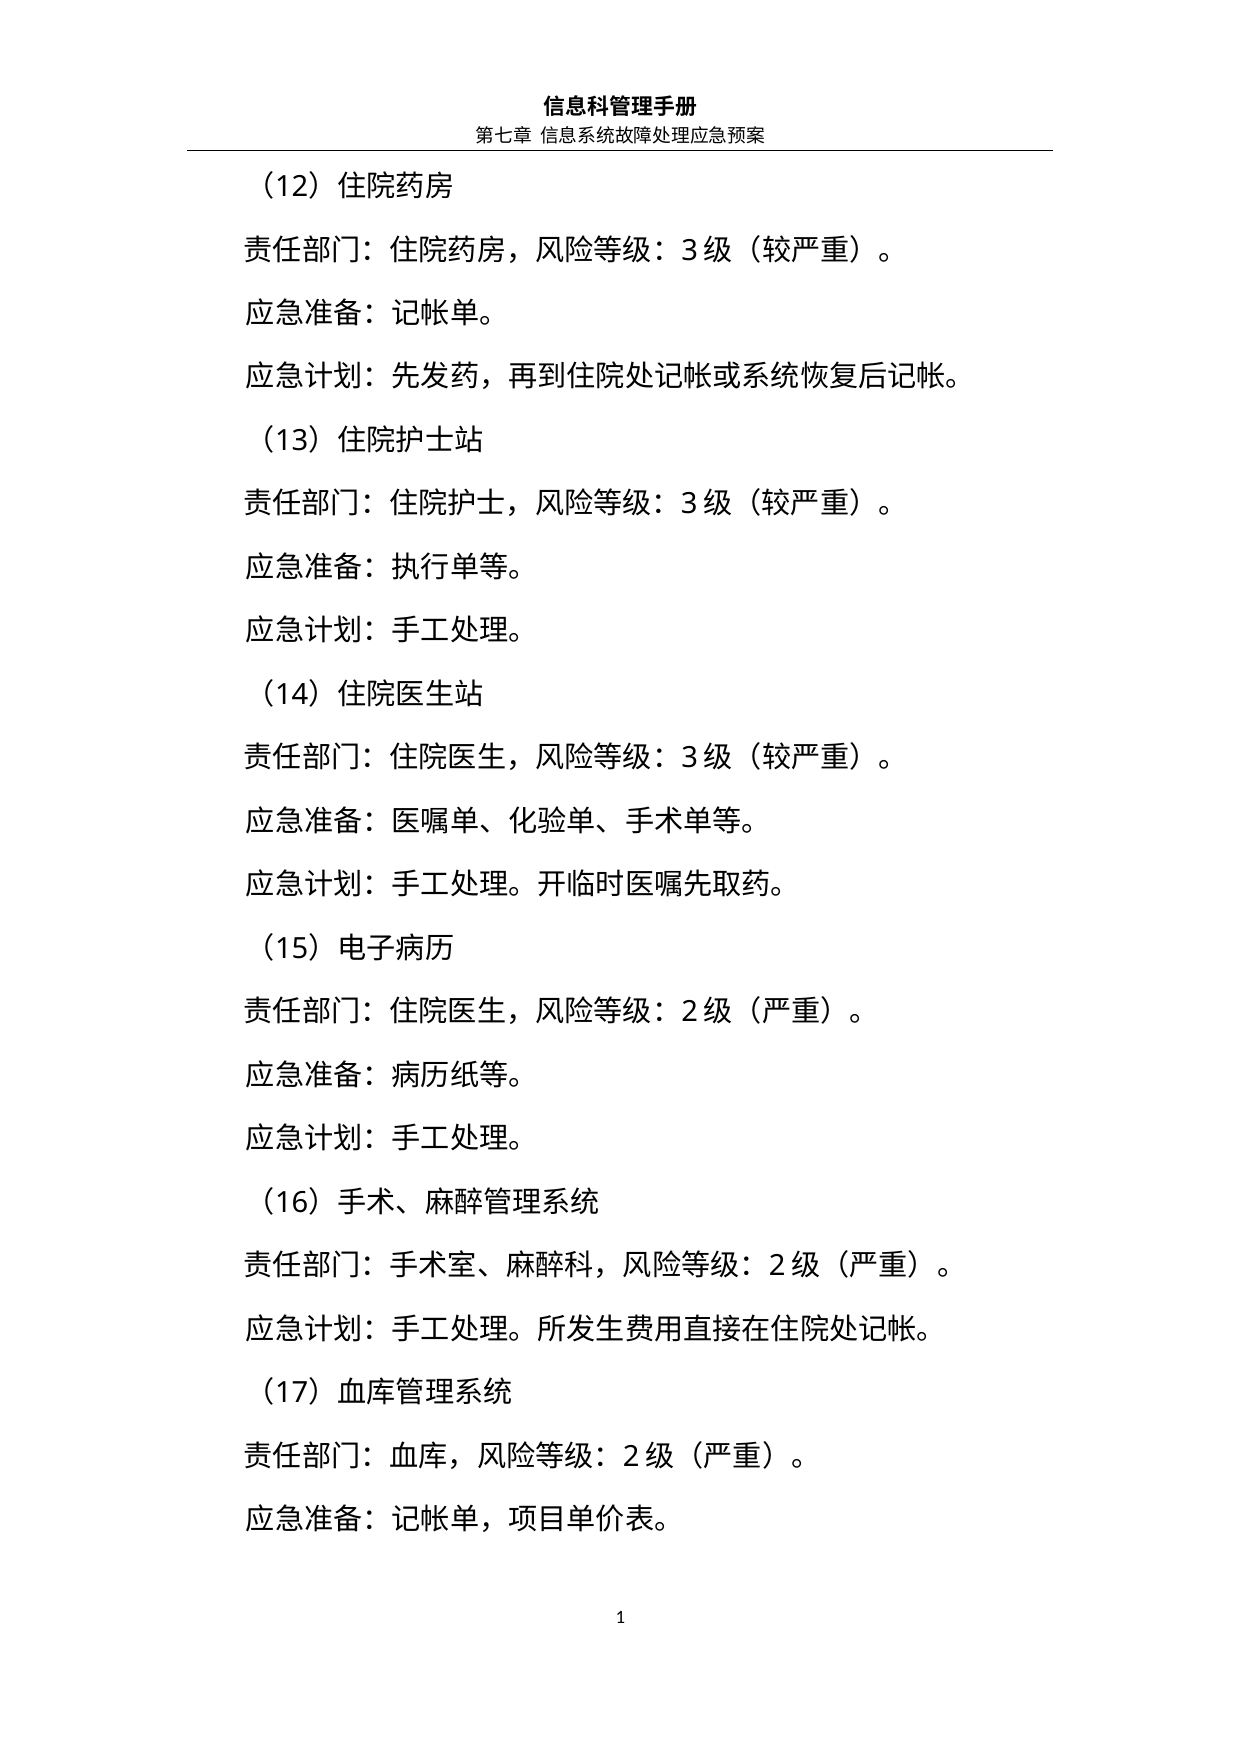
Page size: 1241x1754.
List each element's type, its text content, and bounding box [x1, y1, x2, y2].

text （13）住院护士站 [187, 416, 1053, 459]
text 应急计划：手工处理。所发生费用直接在住院处记帐。 [187, 1305, 1053, 1348]
text （16）手术、麻醉管理系统 [187, 1178, 1053, 1221]
text （14）住院医生站 [187, 670, 1053, 713]
text 应急准备：记帐单，项目单价表。 [187, 1496, 1053, 1538]
text （12）住院药房 [187, 162, 1053, 205]
text （15）电子病历 [187, 924, 1053, 967]
text 应急计划：先发药，再到住院处记帐或系统恢复后记帐。 [187, 353, 1053, 395]
text 应急准备：执行单等。 [187, 543, 1053, 586]
text 应急计划：手工处理。开临时医嘱先取药。 [187, 861, 1053, 903]
text 责任部门：血库，风险等级：2级（严重）。 [187, 1432, 1053, 1475]
text 应急准备：医嘱单、化验单、手术单等。 [187, 797, 1053, 840]
text （17）血库管理系统 [187, 1369, 1053, 1411]
text 应急计划：手工处理。 [187, 1115, 1053, 1157]
text 责任部门：住院医生，风险等级：3级（较严重）。 [187, 734, 1053, 776]
text 责任部门：住院医生，风险等级：2级（严重）。 [187, 988, 1053, 1030]
text 应急准备：病历纸等。 [187, 1051, 1053, 1094]
text 应急计划：手工处理。 [187, 607, 1053, 649]
text 应急准备：记帐单。 [187, 289, 1053, 332]
text 责任部门：住院护士，风险等级：3级（较严重）。 [187, 480, 1053, 522]
text 责任部门：手术室、麻醉科，风险等级：2级（严重）。 [187, 1242, 1053, 1284]
text 责任部门：住院药房，风险等级：3级（较严重）。 [187, 226, 1053, 268]
